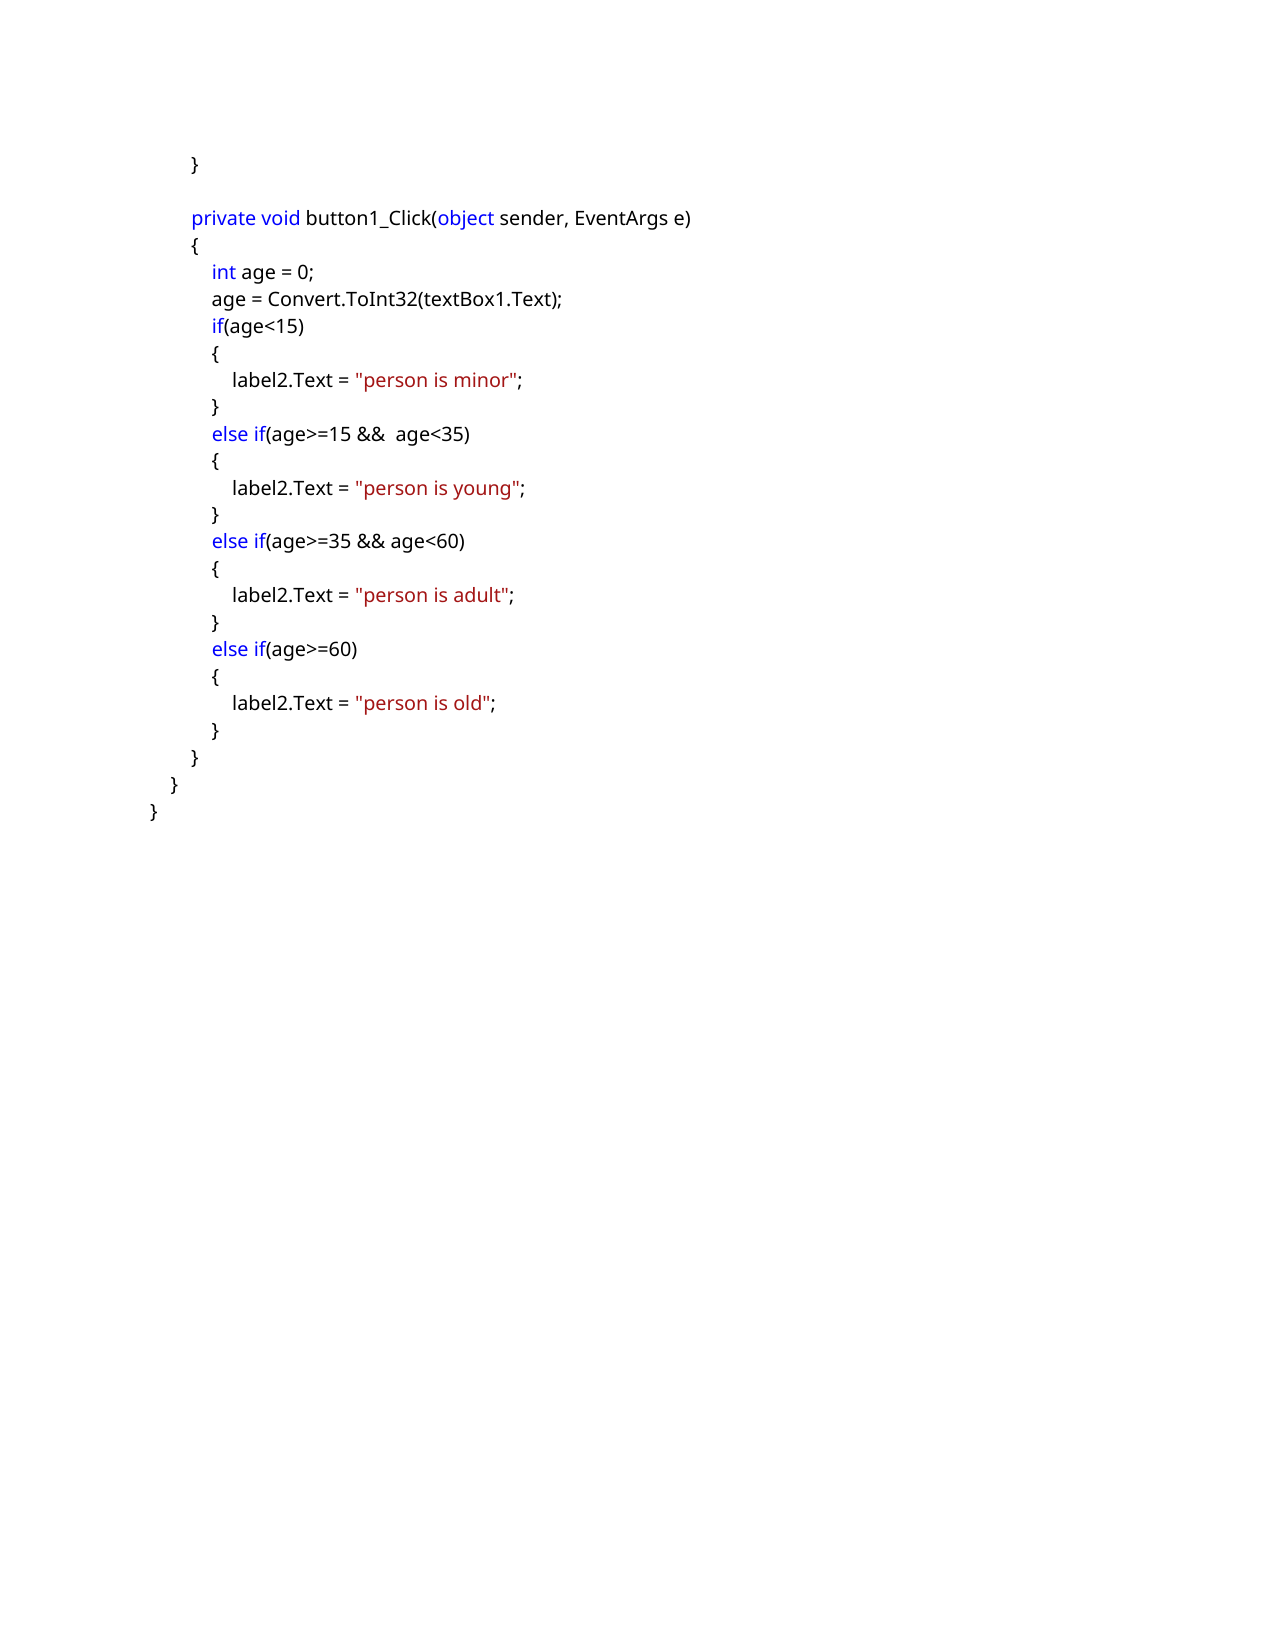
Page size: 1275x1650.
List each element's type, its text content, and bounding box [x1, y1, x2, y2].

text else if(age>=15 && age<35) [150, 420, 1125, 447]
text else if(age>=60) [150, 636, 1125, 663]
text } [150, 609, 1125, 636]
text } [150, 717, 1125, 743]
text label2.Text = "person is adult"; [150, 582, 1125, 609]
text } [150, 501, 1125, 528]
text else if(age>=35 && age<60) [150, 528, 1125, 555]
text label2.Text = "person is minor"; [150, 366, 1125, 393]
text { [150, 663, 1125, 689]
text { [150, 447, 1125, 474]
text label2.Text = "person is old"; [150, 689, 1125, 717]
text label2.Text = "person is young"; [150, 474, 1125, 501]
text } [150, 797, 1125, 824]
text { [150, 555, 1125, 582]
text } [150, 743, 1125, 771]
text age = Convert.ToInt32(textBox1.Text); [150, 285, 1125, 312]
text { [150, 231, 1125, 258]
text } [150, 393, 1125, 420]
text { [150, 339, 1125, 366]
text int age = 0; [150, 258, 1125, 285]
text if(age<15) [150, 312, 1125, 339]
text } [150, 771, 1125, 797]
text private void button1_Click(object sender, EventArgs e) [150, 204, 1125, 231]
text } [150, 150, 1125, 177]
